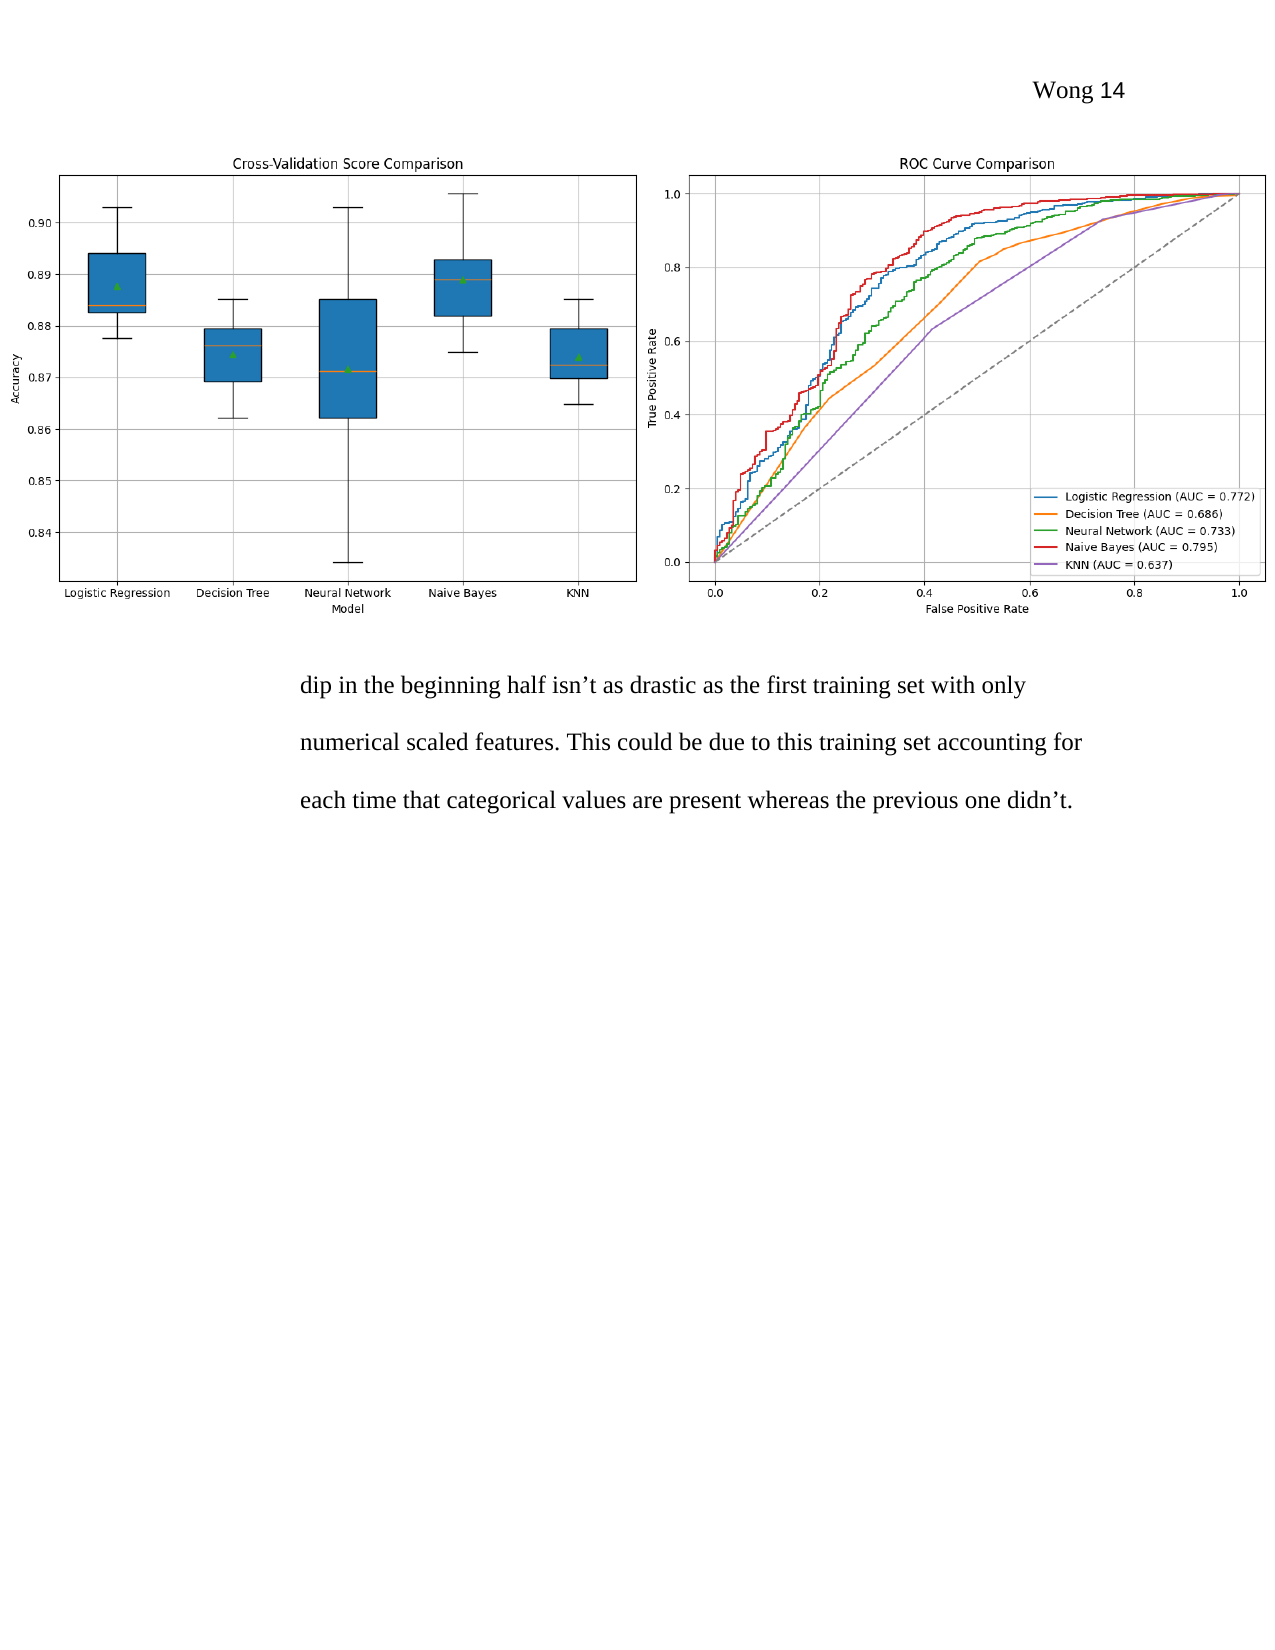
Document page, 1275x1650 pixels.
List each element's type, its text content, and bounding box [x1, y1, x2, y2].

picture [3, 150, 1272, 623]
list Here are the results for a training set that included both the scaled numerical features along with categorical features that were one hot encoded. As we can see, the best performing model for this training set would be the Naive Bayes model. Despite being shy of 0.0010 standard deviation score behind the Decision Tree Model it still performed very consistently with this training set. It also excelled in having the highest cross validation and AUC score. Looking at the ROC curve it’s dip in the beginning half isn’t as drastic as the first training set with only numerical scaled features. This could be due to this training set accounting for each time that categorical values are present whereas the previous one didn’t. [262, 623, 1125, 813]
